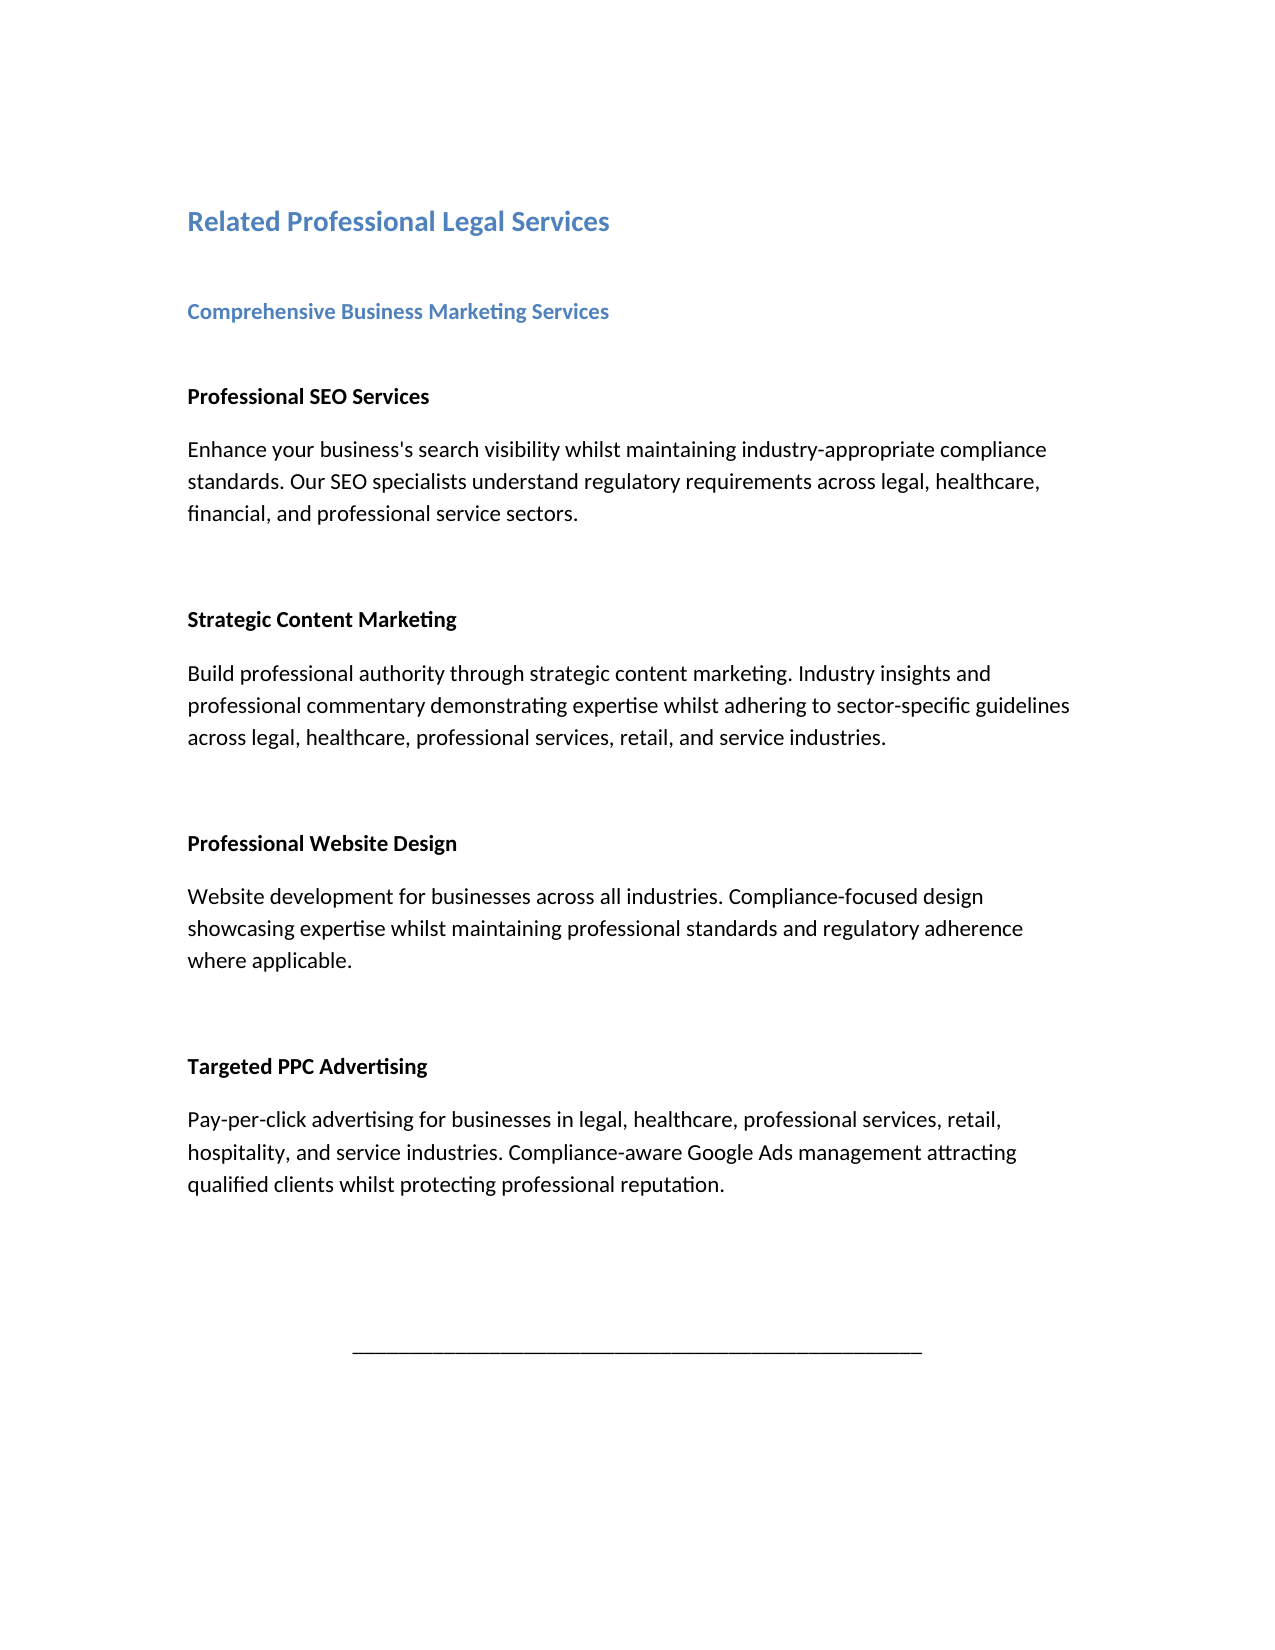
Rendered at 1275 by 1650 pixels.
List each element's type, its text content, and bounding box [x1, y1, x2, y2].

text Professional SEO Services [187, 382, 1087, 410]
text Strategic Content Marketing [187, 606, 1087, 634]
text Professional Website Design [187, 829, 1087, 857]
text __________________________________________________ [187, 1329, 1087, 1357]
text Website development for businesses across all industries. Compliance-focused design showcasing expertise whilst maintaining professional standards and regulatory adherence where applicable. [187, 882, 1087, 974]
subtitle Comprehensive Business Marketing Services [187, 297, 1087, 325]
text Pay-per-click advertising for businesses in legal, healthcare, professional services, retail, hospitality, and service industries. Compliance-aware Google Ads management attracting qualified clients whilst protecting professional reputation. [187, 1106, 1087, 1198]
text Targeted PPC Advertising [187, 1052, 1087, 1081]
subtitle Related Professional Legal Services [187, 203, 1087, 239]
text Build professional authority through strategic content marketing. Industry insights and professional commentary demonstrating expertise whilst adhering to sector-specific guidelines across legal, healthcare, professional services, retail, and service industries. [187, 659, 1087, 751]
text Enhance your business's search visibility whilst maintaining industry-appropriate compliance standards. Our SEO specialists understand regulatory requirements across legal, healthcare, financial, and professional service sectors. [187, 435, 1087, 528]
